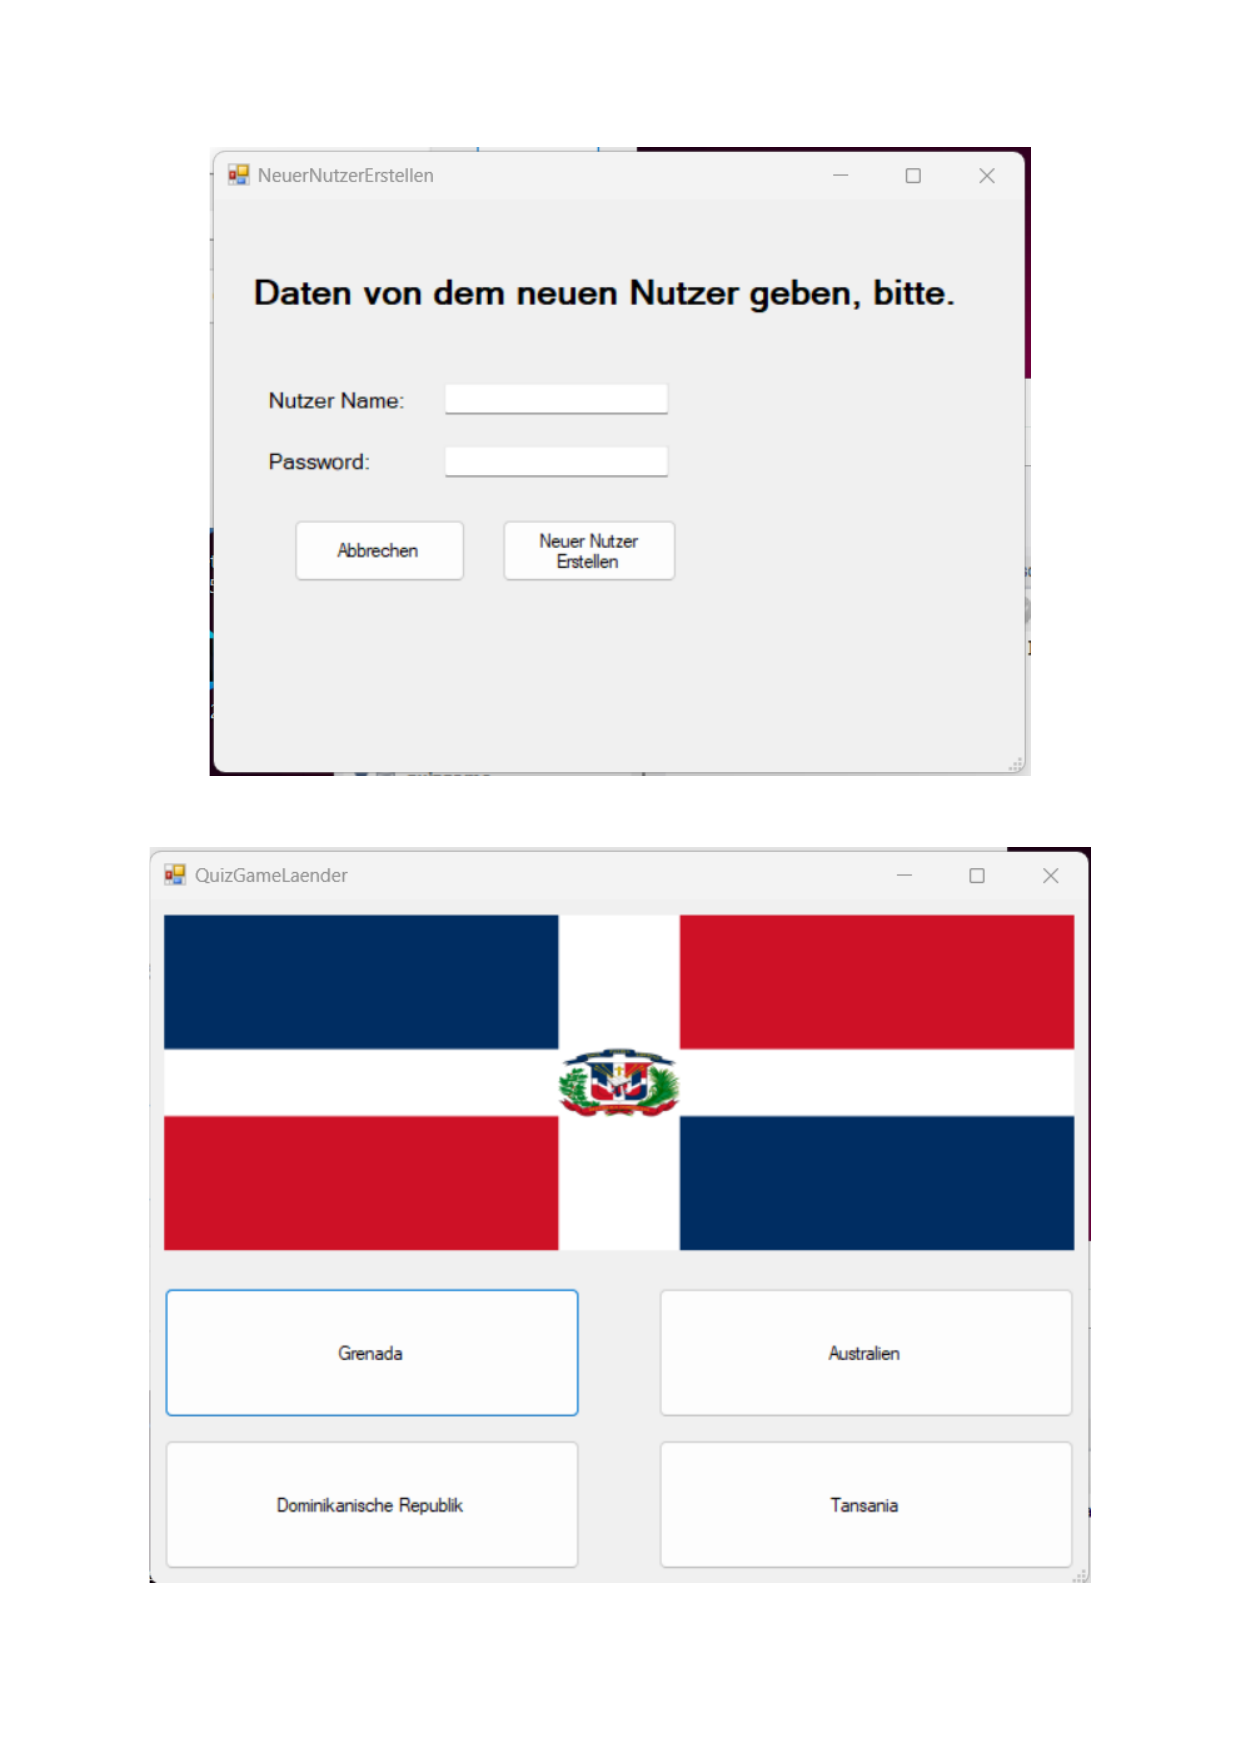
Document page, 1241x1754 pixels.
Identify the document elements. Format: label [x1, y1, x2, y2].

picture [209, 147, 1031, 776]
picture [149, 847, 1091, 1583]
